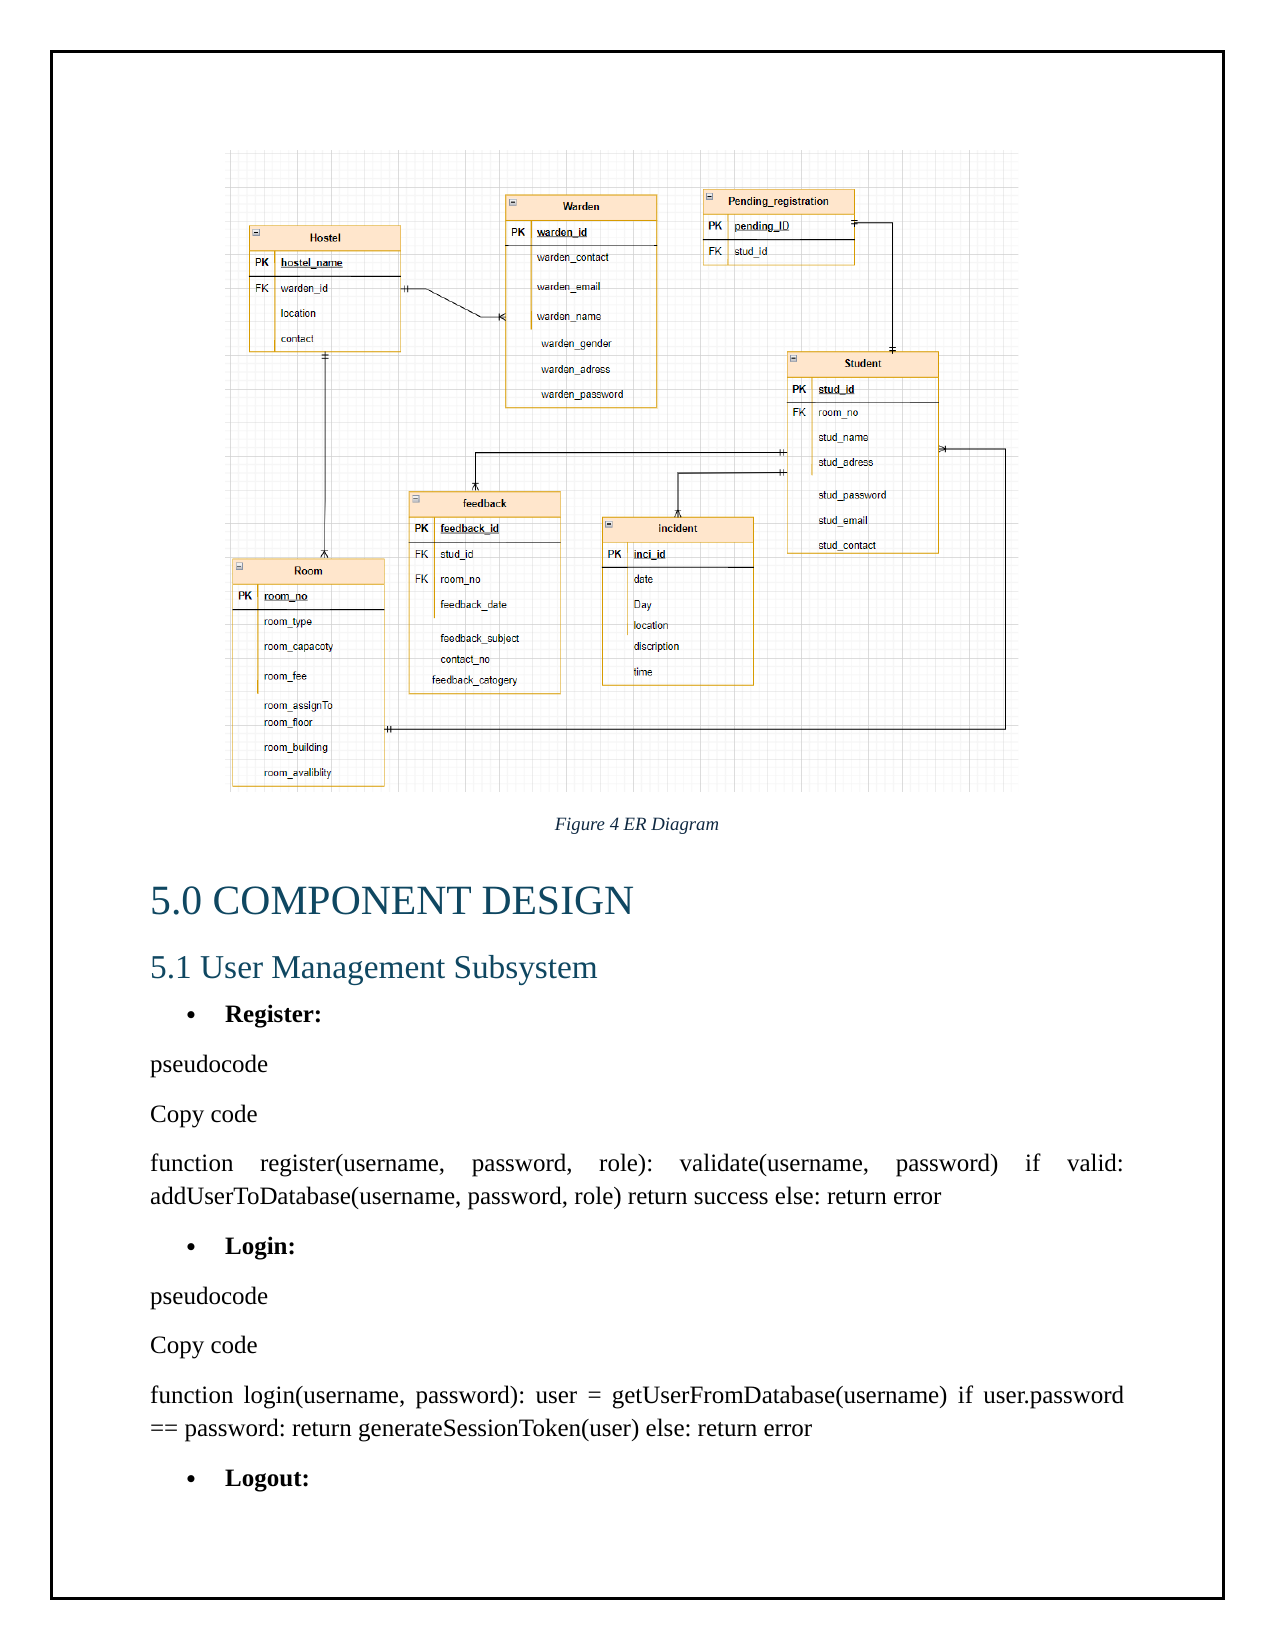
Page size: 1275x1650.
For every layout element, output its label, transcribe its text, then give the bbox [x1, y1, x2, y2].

text function login(username, password): user = getUserFromDatabase(username) if user.password == password: return generateSessionToken(user) else: return error [150, 1380, 1125, 1442]
list Login: [187, 1231, 1125, 1260]
text pseudocode [150, 1049, 1125, 1078]
text Copy code [150, 1099, 1125, 1127]
picture [225, 150, 1019, 792]
text function register(username, password, role): validate(username, password) if valid: addUserToDatabase(username, password, role) return success else: return error [150, 1148, 1125, 1210]
list Register: [187, 999, 1125, 1028]
subtitle 5.1 User Management Subsystem [150, 947, 1125, 985]
text pseudocode [150, 1281, 1125, 1309]
text Figure 4 ER Diagram [150, 813, 1125, 834]
subtitle 5.0 COMPONENT DESIGN [150, 875, 1125, 923]
list Logout: [187, 1463, 1125, 1492]
text Copy code [150, 1331, 1125, 1359]
